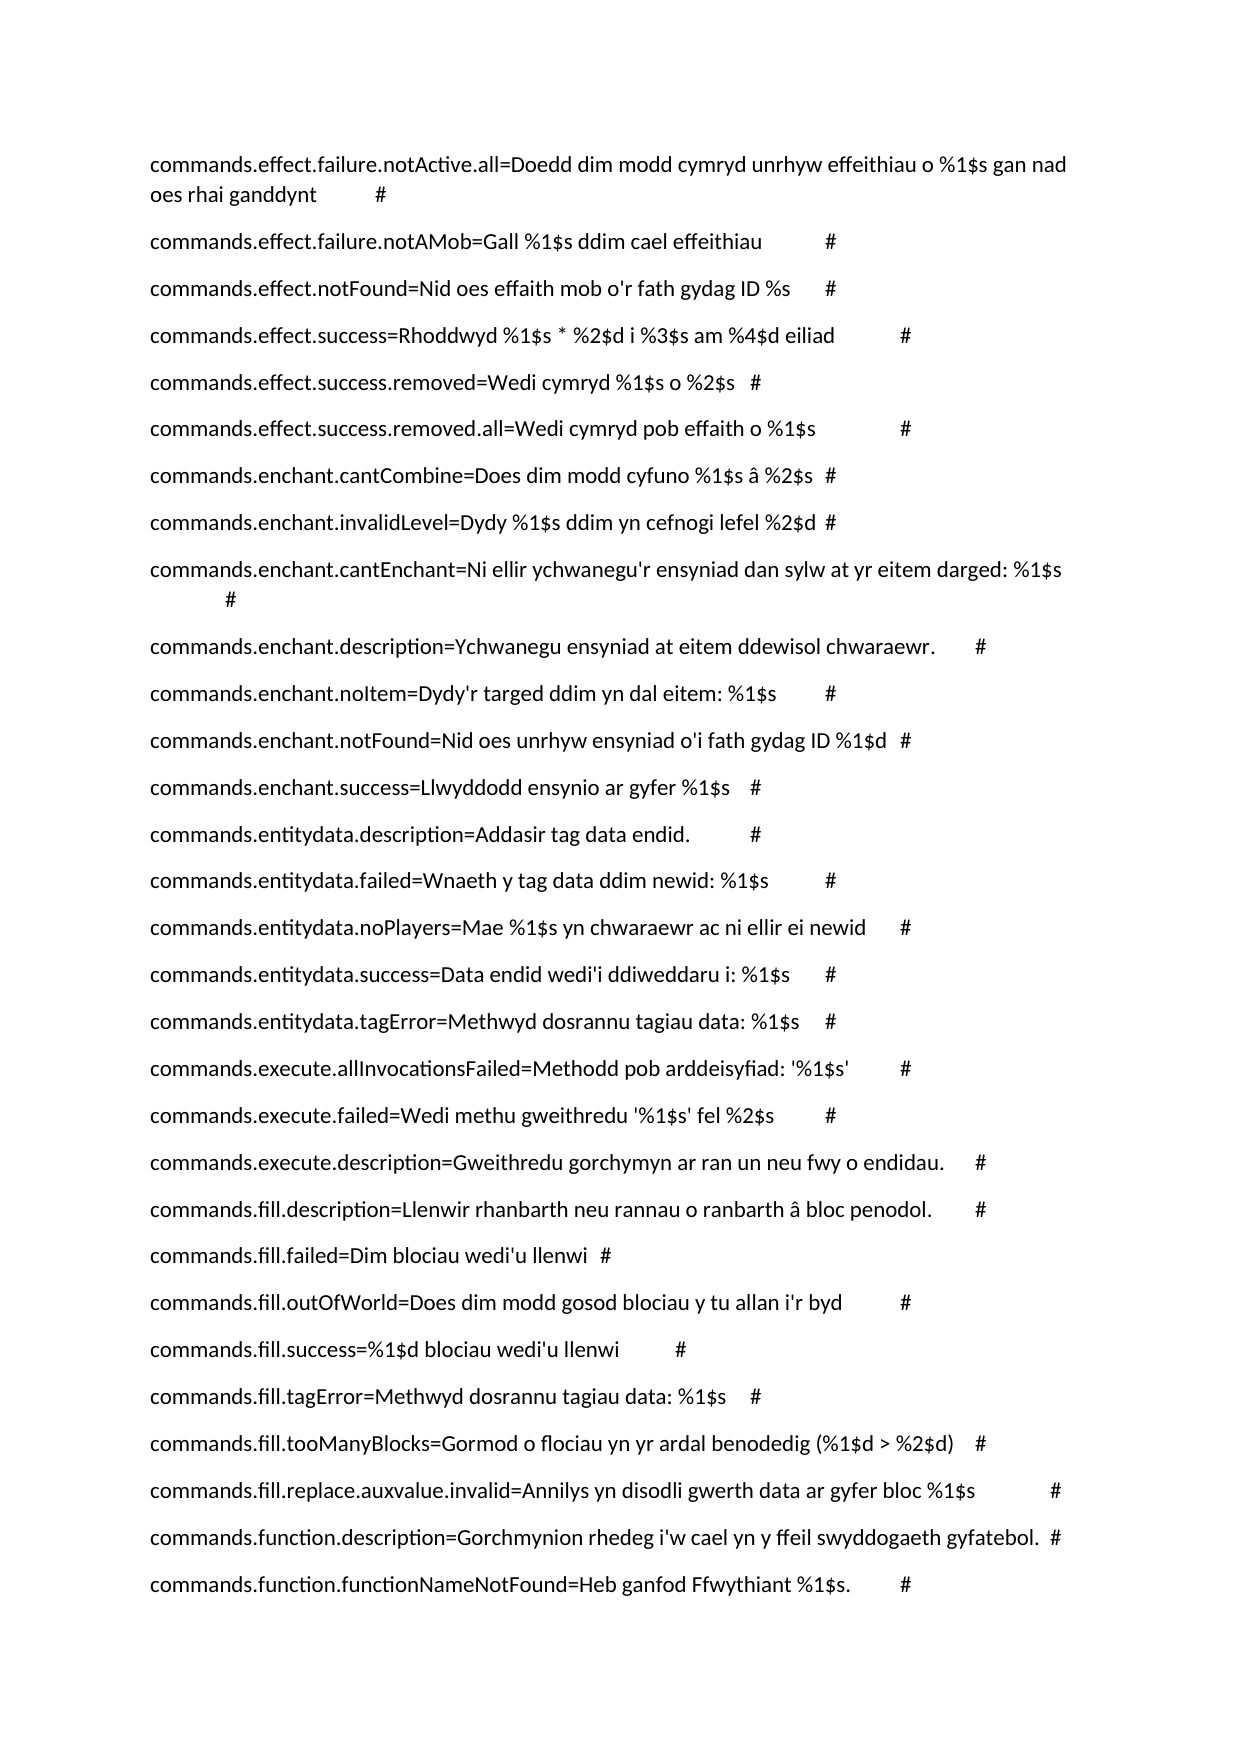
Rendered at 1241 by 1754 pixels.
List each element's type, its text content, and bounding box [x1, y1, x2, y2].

text commands.enchant.description=Ychwanegu ensyniad at eitem ddewisol chwaraewr. # [150, 632, 1090, 660]
text commands.fill.success=%1$d blociau wedi'u llenwi # [150, 1335, 1090, 1363]
text commands.enchant.success=Llwyddodd ensynio ar gyfer %1$s # [150, 773, 1090, 801]
text commands.fill.tagError=Methwyd dosrannu tagiau data: %1$s # [150, 1382, 1090, 1410]
text commands.entitydata.failed=Wnaeth y tag data ddim newid: %1$s # [150, 867, 1090, 895]
text commands.fill.tooManyBlocks=Gormod o flociau yn yr ardal benodedig (%1$d > %2$d) # [150, 1429, 1090, 1457]
text commands.entitydata.success=Data endid wedi'i ddiweddaru i: %1$s # [150, 960, 1090, 988]
text commands.enchant.notFound=Nid oes unrhyw ensyniad o'i fath gydag ID %1$d # [150, 726, 1090, 754]
text commands.entitydata.noPlayers=Mae %1$s yn chwaraewr ac ni ellir ei newid # [150, 913, 1090, 942]
text commands.execute.description=Gweithredu gorchymyn ar ran un neu fwy o endidau. # [150, 1148, 1090, 1176]
text commands.execute.allInvocationsFailed=Methodd pob arddeisyfiad: '%1$s' # [150, 1054, 1090, 1082]
text commands.effect.success.removed.all=Wedi cymryd pob effaith o %1$s # [150, 414, 1090, 443]
text commands.enchant.noItem=Dydy'r targed ddim yn dal eitem: %1$s # [150, 679, 1090, 707]
text commands.effect.success=Rhoddwyd %1$s * %2$d i %3$s am %4$d eiliad # [150, 321, 1090, 349]
text commands.enchant.cantCombine=Does dim modd cyfuno %1$s â %2$s # [150, 461, 1090, 489]
text commands.fill.outOfWorld=Does dim modd gosod blociau y tu allan i'r byd # [150, 1288, 1090, 1317]
text commands.function.description=Gorchmynion rhedeg i'w cael yn y ffeil swyddogaeth gyfatebol. # [150, 1523, 1090, 1551]
text commands.fill.failed=Dim blociau wedi'u llenwi # [150, 1242, 1090, 1270]
text commands.function.functionNameNotFound=Heb ganfod Ffwythiant %1$s. # [150, 1570, 1090, 1598]
text commands.execute.failed=Wedi methu gweithredu '%1$s' fel %2$s # [150, 1101, 1090, 1129]
text commands.effect.failure.notActive.all=Doedd dim modd cymryd unrhyw effeithiau o %1$s gan nad oes rhai ganddynt # [150, 150, 1090, 208]
text commands.fill.description=Llenwir rhanbarth neu rannau o ranbarth â bloc penodol. # [150, 1195, 1090, 1223]
text commands.entitydata.tagError=Methwyd dosrannu tagiau data: %1$s # [150, 1007, 1090, 1035]
text commands.effect.notFound=Nid oes effaith mob o'r fath gydag ID %s # [150, 274, 1090, 302]
text commands.fill.replace.auxvalue.invalid=Annilys yn disodli gwerth data ar gyfer bloc %1$s # [150, 1476, 1090, 1504]
text commands.enchant.cantEnchant=Ni ellir ychwanegu'r ensyniad dan sylw at yr eitem darged: %1$s # [150, 555, 1090, 613]
text commands.enchant.invalidLevel=Dydy %1$s ddim yn cefnogi lefel %2$d # [150, 508, 1090, 536]
text commands.effect.failure.notAMob=Gall %1$s ddim cael effeithiau # [150, 227, 1090, 255]
text commands.effect.success.removed=Wedi cymryd %1$s o %2$s # [150, 368, 1090, 396]
text commands.entitydata.description=Addasir tag data endid. # [150, 820, 1090, 848]
